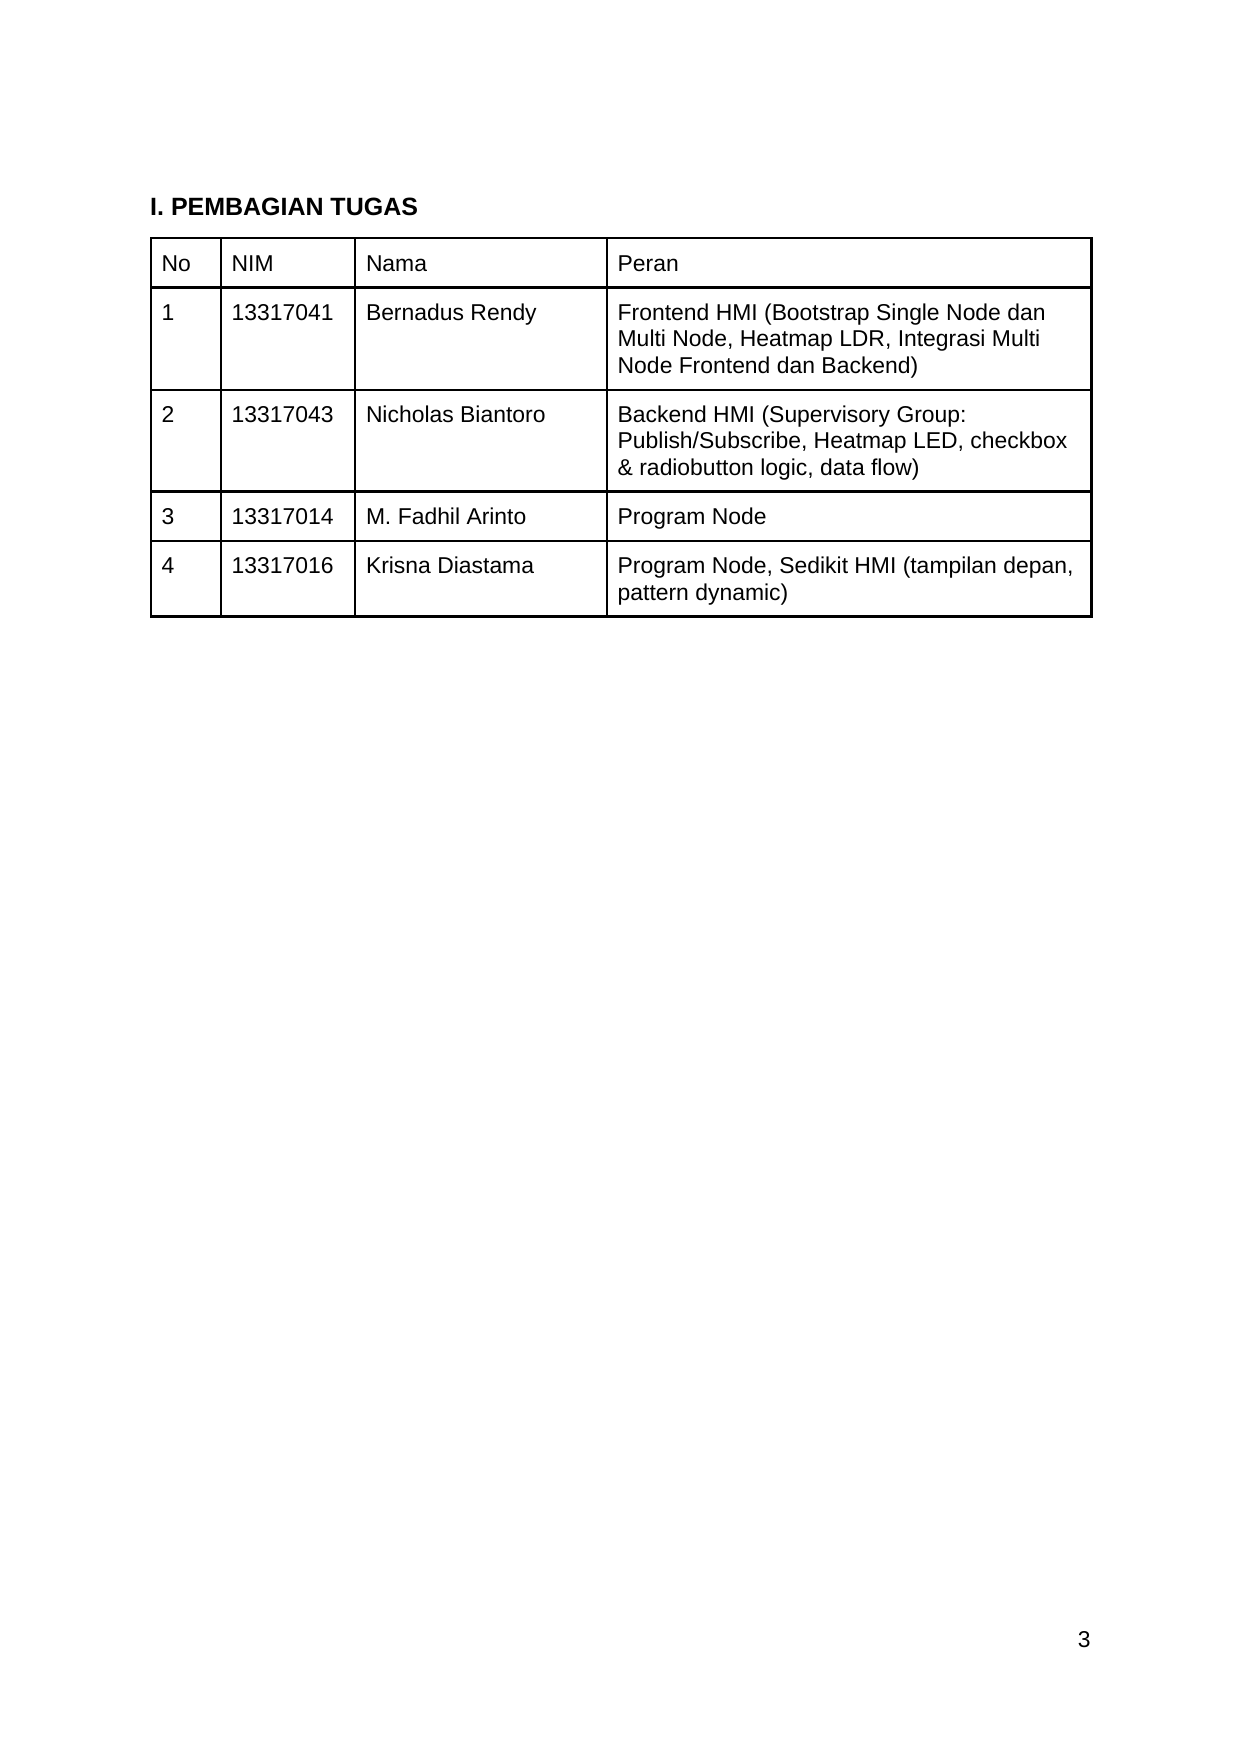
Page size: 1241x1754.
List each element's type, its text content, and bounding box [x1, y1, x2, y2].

table_cell Frontend HMI (Bootstrap Single Node dan Multi Node, Heatmap LDR, Integrasi Multi Node Frontend dan Backend) [608, 289, 1090, 388]
table_cell Program Node [608, 493, 1090, 540]
table_cell 13317043 [222, 391, 354, 490]
table_cell 4 [152, 542, 220, 615]
table_cell Backend HMI (Supervisory Group: Publish/Subscribe, Heatmap LED, checkbox & radiobutton logic, data flow) [608, 391, 1090, 490]
table_header NIM [222, 239, 354, 286]
table_cell Program Node, Sedikit HMI (tampilan depan, pattern dynamic) [608, 542, 1090, 615]
table_cell 13317016 [222, 542, 354, 615]
subtitle I. PEMBAGIAN TUGAS [150, 192, 1090, 220]
table_cell Bernadus Rendy [356, 289, 606, 388]
table_header No [152, 239, 220, 286]
table_header Peran [608, 239, 1090, 286]
table_cell Nicholas Biantoro [356, 391, 606, 490]
table_cell 13317014 [222, 493, 354, 540]
table_cell 2 [152, 391, 220, 490]
table_cell 1 [152, 289, 220, 388]
table_cell 3 [152, 493, 220, 540]
table_cell 13317041 [222, 289, 354, 388]
table_cell M. Fadhil Arinto [356, 493, 606, 540]
table_header Nama [356, 239, 606, 286]
table_cell Krisna Diastama [356, 542, 606, 615]
